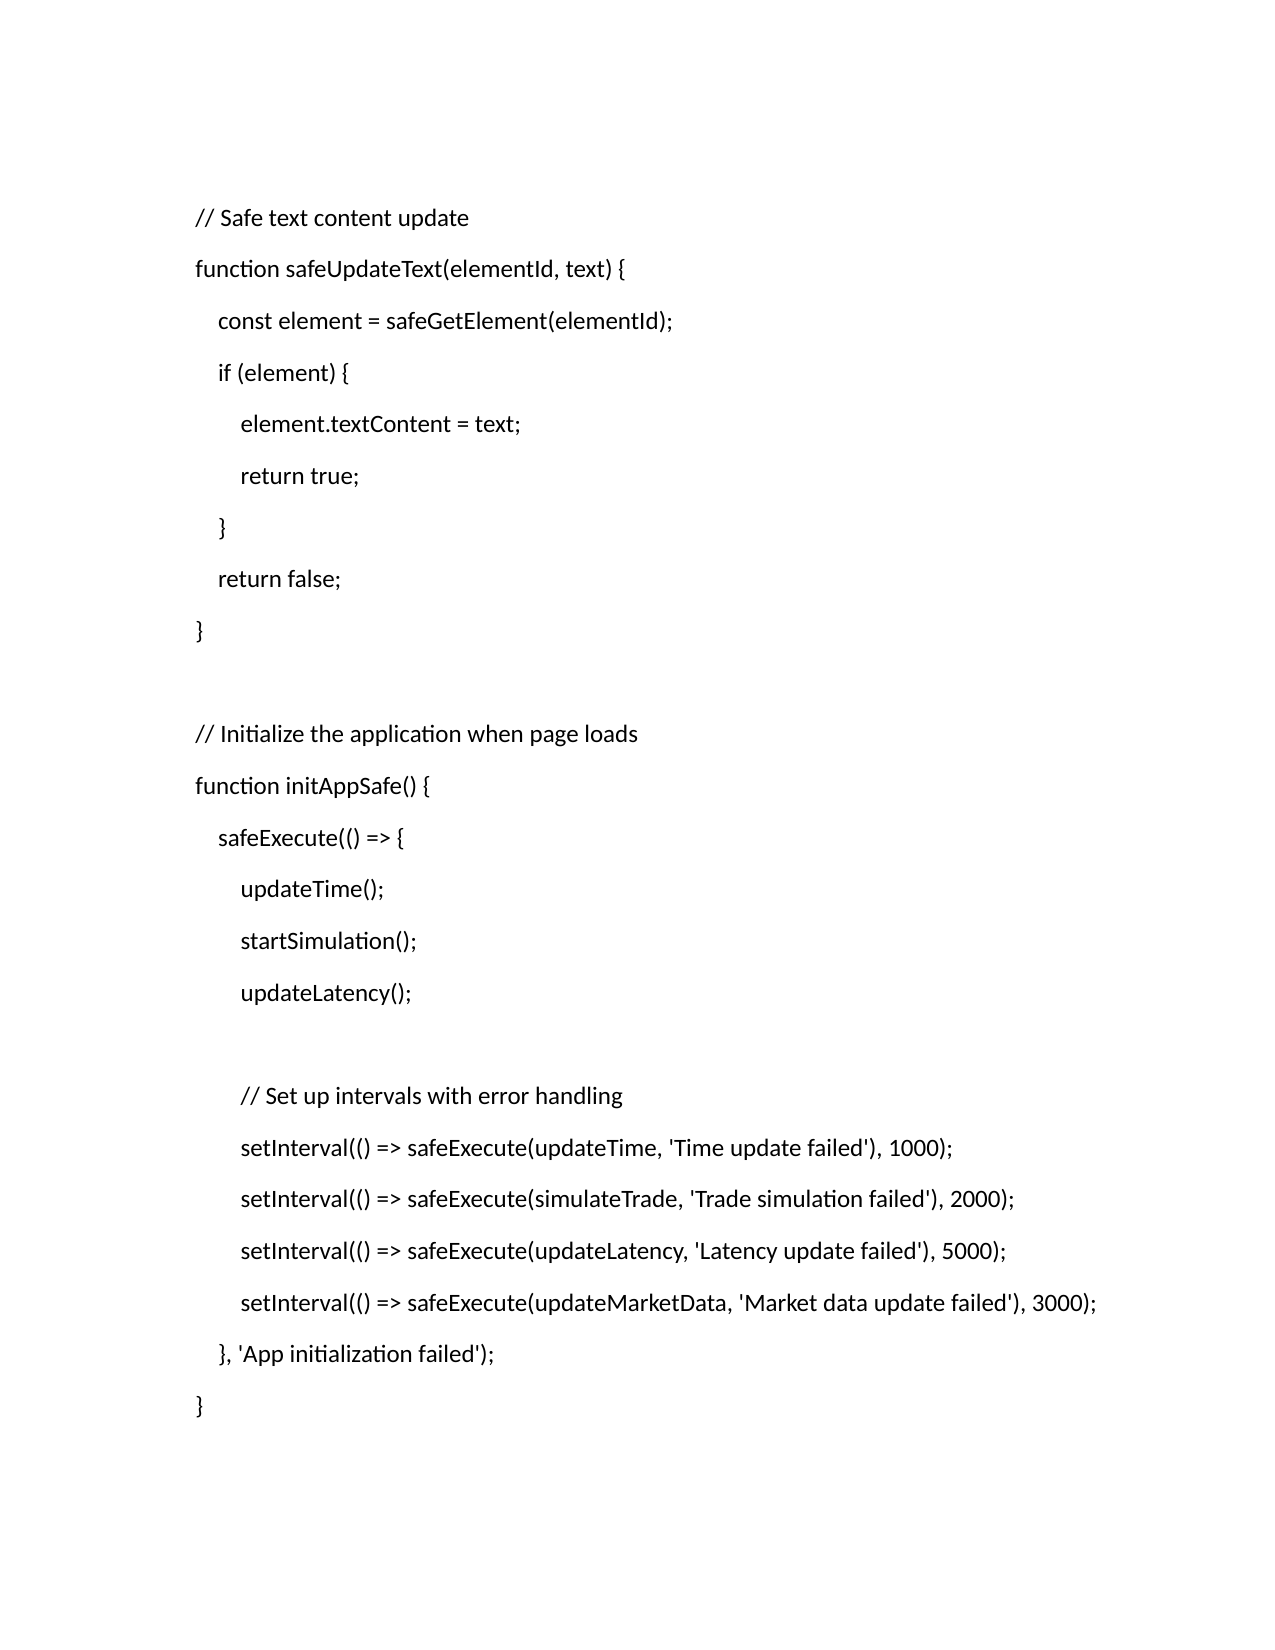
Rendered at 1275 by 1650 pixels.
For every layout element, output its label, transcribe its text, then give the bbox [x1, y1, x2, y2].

text element.textContent = text; [150, 408, 1125, 439]
text setInterval(() => safeExecute(updateMarketData, 'Market data update failed'), 3000); [150, 1287, 1125, 1317]
text // Safe text content update [150, 202, 1125, 232]
text } [150, 1390, 1125, 1421]
text const element = safeGetElement(elementId); [150, 305, 1125, 336]
text }, 'App initialization failed'); [150, 1338, 1125, 1369]
text } [150, 512, 1125, 542]
text updateLatency(); [150, 977, 1125, 1007]
text return false; [150, 563, 1125, 594]
text // Initialize the application when page loads [150, 718, 1125, 749]
text setInterval(() => safeExecute(updateTime, 'Time update failed'), 1000); [150, 1132, 1125, 1162]
text if (element) { [150, 357, 1125, 387]
text } [150, 615, 1125, 646]
text setInterval(() => safeExecute(simulateTrade, 'Trade simulation failed'), 2000); [150, 1183, 1125, 1214]
text setInterval(() => safeExecute(updateLatency, 'Latency update failed'), 5000); [150, 1235, 1125, 1266]
text updateTime(); [150, 873, 1125, 904]
text startSimulation(); [150, 925, 1125, 956]
text function safeUpdateText(elementId, text) { [150, 253, 1125, 284]
text safeExecute(() => { [150, 822, 1125, 852]
text function initAppSafe() { [150, 770, 1125, 801]
text // Set up intervals with error handling [150, 1080, 1125, 1111]
text return true; [150, 460, 1125, 491]
